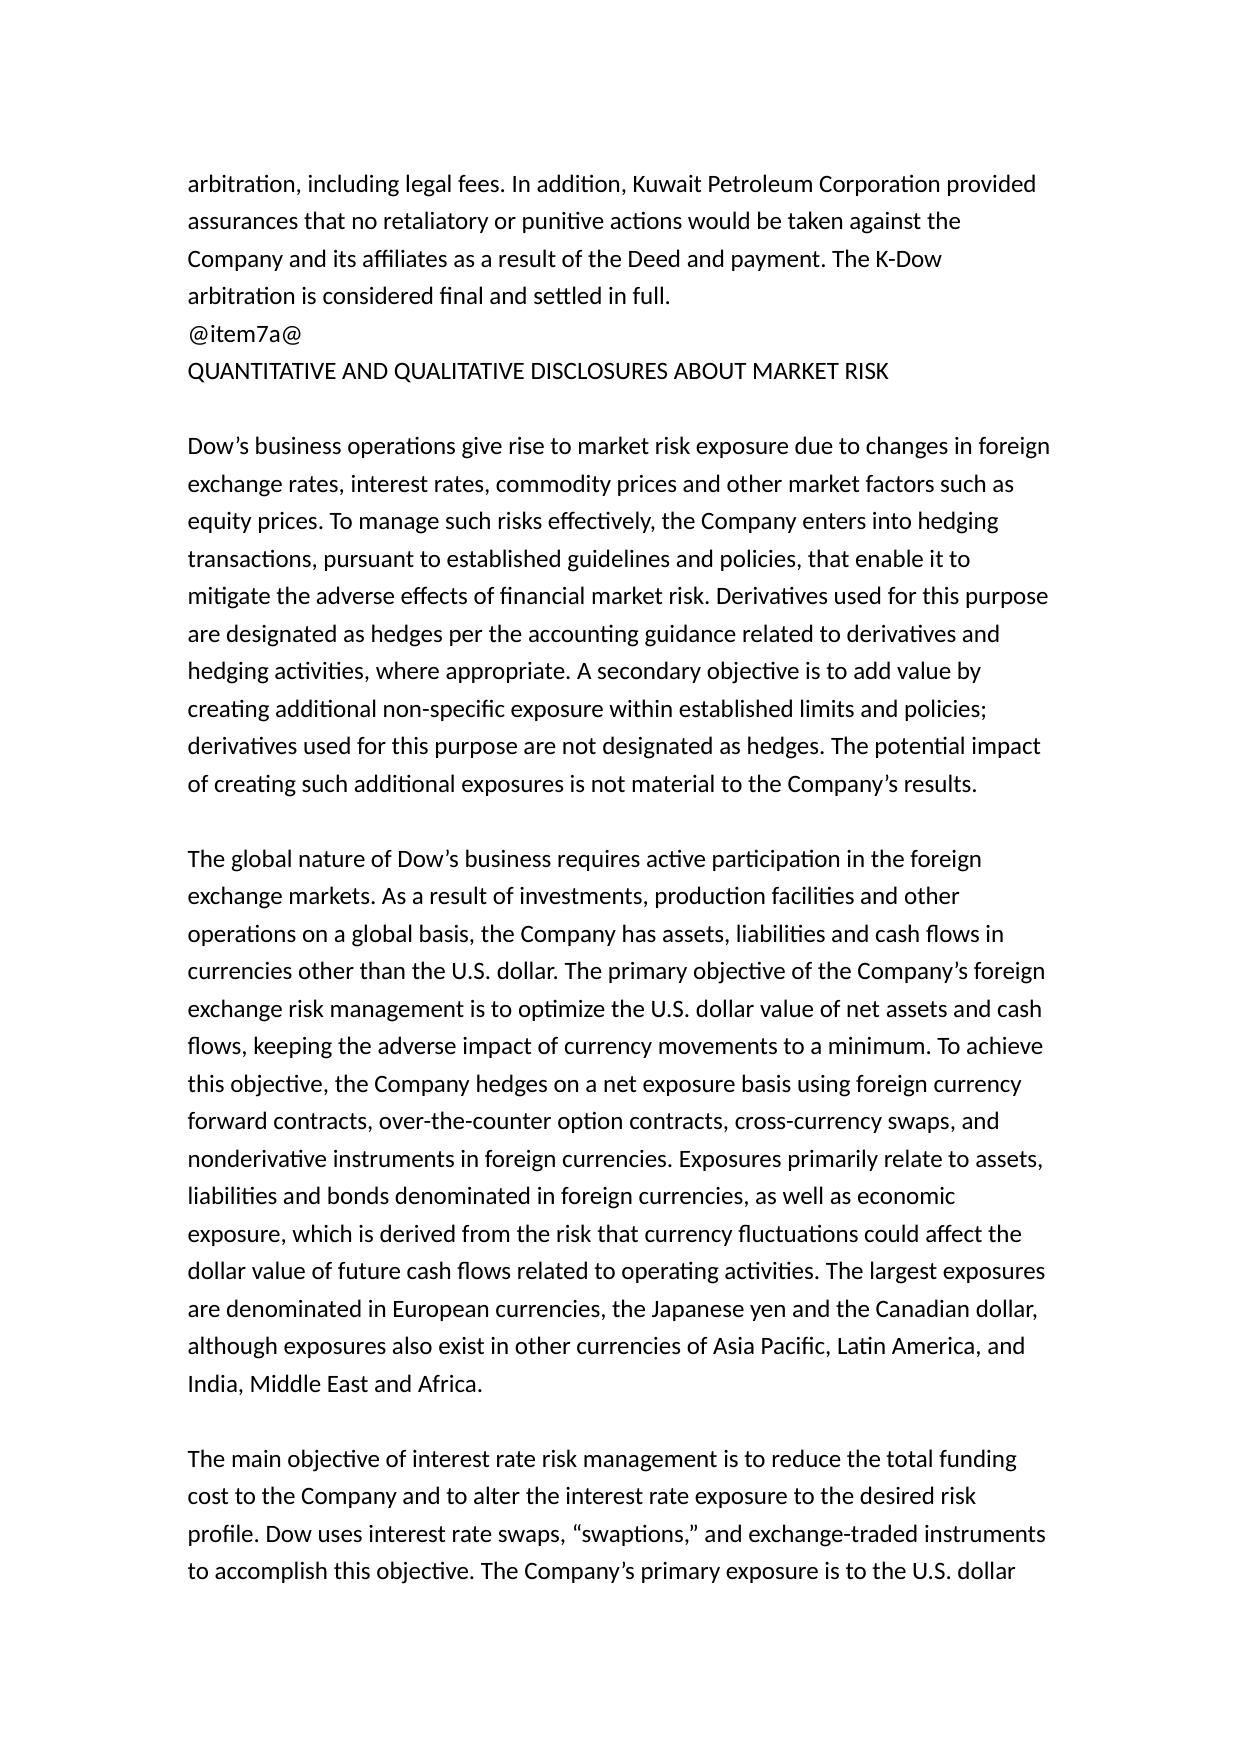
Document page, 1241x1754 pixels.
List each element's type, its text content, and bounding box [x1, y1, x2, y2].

text Dow’s business operations give rise to market risk exposure due to changes in foreign exchange rates, interest rates, commodity prices and other market factors such as equity prices. To manage such risks effectively, the Company enters into hedging transactions, pursuant to established guidelines and policies, that enable it to mitigate the adverse effects of financial market risk. Derivatives used for this purpose are designated as hedges per the accounting guidance related to derivatives and hedging activities, where appropriate. A secondary objective is to add value by creating additional non-specific exposure within established limits and policies; derivatives used for this purpose are not designated as hedges. The potential impact of creating such additional exposures is not material to the Company’s results. [187, 427, 1053, 802]
text @item7a@ [187, 314, 1053, 352]
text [187, 164, 1053, 314]
text The global nature of Dow’s business requires active participation in the foreign exchange markets. As a result of investments, production facilities and other operations on a global basis, the Company has assets, liabilities and cash flows in currencies other than the U.S. dollar. The primary objective of the Company’s foreign exchange risk management is to optimize the U.S. dollar value of net assets and cash flows, keeping the adverse impact of currency movements to a minimum. To achieve this objective, the Company hedges on a net exposure basis using foreign currency forward contracts, over-the-counter option contracts, cross-currency swaps, and nonderivative instruments in foreign currencies. Exposures primarily relate to assets, liabilities and bonds denominated in foreign currencies, as well as economic exposure, which is derived from the risk that currency fluctuations could affect the dollar value of future cash flows related to operating activities. The largest exposures are denominated in European currencies, the Japanese yen and the Canadian dollar, although exposures also exist in other currencies of Asia Pacific, Latin America, and India, Middle East and Africa. [187, 839, 1053, 1402]
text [187, 1439, 1053, 1589]
text QUANTITATIVE AND QUALITATIVE DISCLOSURES ABOUT MARKET RISK [187, 352, 1053, 389]
